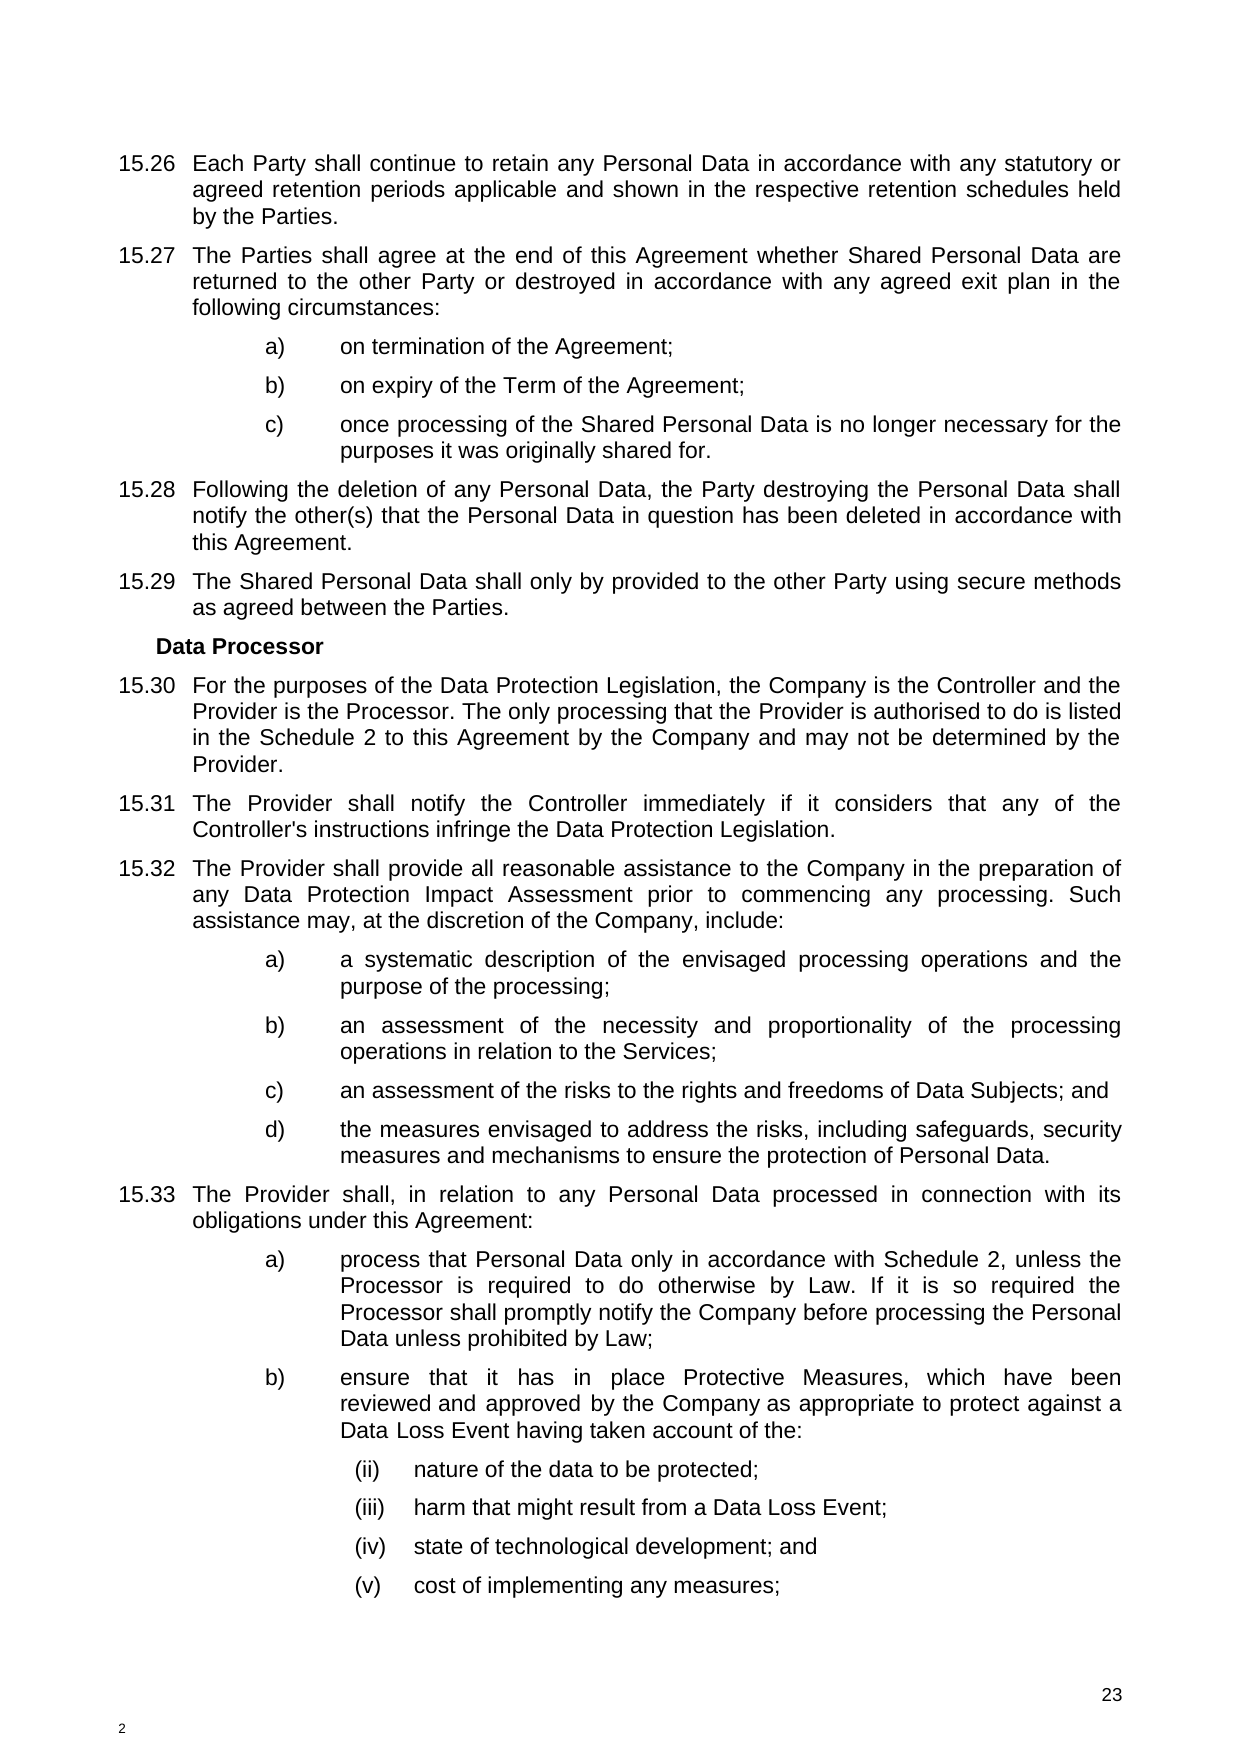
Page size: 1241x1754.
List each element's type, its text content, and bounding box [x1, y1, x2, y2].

subtitle an assessment of the necessity and proportionality of the processing operations in relation to the Services; [265, 1012, 1122, 1064]
title The Provider shall, in relation to any Personal Data processed in connection with its obligations under this Agreement: [118, 1181, 1122, 1233]
title The Shared Personal Data shall only by provided to the other Party using secure methods as agreed between the Parties. [118, 568, 1122, 620]
subtitle the measures envisaged to address the risks, including safeguards, security measures and mechanisms to ensure the protection of Personal Data. [265, 1116, 1122, 1168]
subtitle a systematic description of the envisaged processing operations and the purpose of the processing; [265, 946, 1122, 999]
title Following the deletion of any Personal Data, the Party destroying the Personal Data shall notify the other(s) that the Personal Data in question has been deleted in accordance with this Agreement. [118, 476, 1122, 555]
title once processing of the Shared Personal Data is no longer necessary for the purposes it was originally shared for. [265, 411, 1122, 463]
title on expiry of the Term of the Agreement; [265, 372, 1122, 398]
text nature of the data to be protected; [354, 1456, 1122, 1482]
title Data Processor [156, 633, 1122, 659]
title on termination of the Agreement; [265, 333, 1122, 359]
title The Parties shall agree at the end of this Agreement whether Shared Personal Data are returned to the other Party or destroyed in accordance with any agreed exit plan in the following circumstances: [118, 242, 1122, 321]
title Each Party shall continue to retain any Personal Data in accordance with any statutory or agreed retention periods applicable and shown in the respective retention schedules held by the Parties. [118, 150, 1122, 229]
title ensure that it has in place Protective Measures, which have been reviewed and approved by the Company as appropriate to protect against a Data Loss Event having taken account of the: [265, 1364, 1122, 1443]
title For the purposes of the Data Protection Legislation, the Company is the Controller and the Provider is the Processor. The only processing that the Provider is authorised to do is listed in the Schedule 2 to this Agreement by the Company and may not be determined by the Provider. [118, 672, 1122, 777]
subtitle an assessment of the risks to the rights and freedoms of Data Subjects; and [265, 1077, 1122, 1103]
title The Provider shall notify the Controller immediately if it considers that any of the Controller's instructions infringe the Data Protection Legislation. [118, 789, 1122, 842]
text state of technological development; and [354, 1533, 1122, 1559]
text harm that might result from a Data Loss Event; [354, 1494, 1122, 1521]
title The Provider shall provide all reasonable assistance to the Company in the preparation of any Data Protection Impact Assessment prior to commencing any processing. Such assistance may, at the discretion of the Company, include: [118, 855, 1122, 934]
text cost of implementing any measures; [354, 1572, 1122, 1598]
title process that Personal Data only in accordance with Schedule 2, unless the Processor is required to do otherwise by Law. If it is so required the Processor shall promptly notify the Company before processing the Personal Data unless prohibited by Law; [265, 1246, 1122, 1351]
